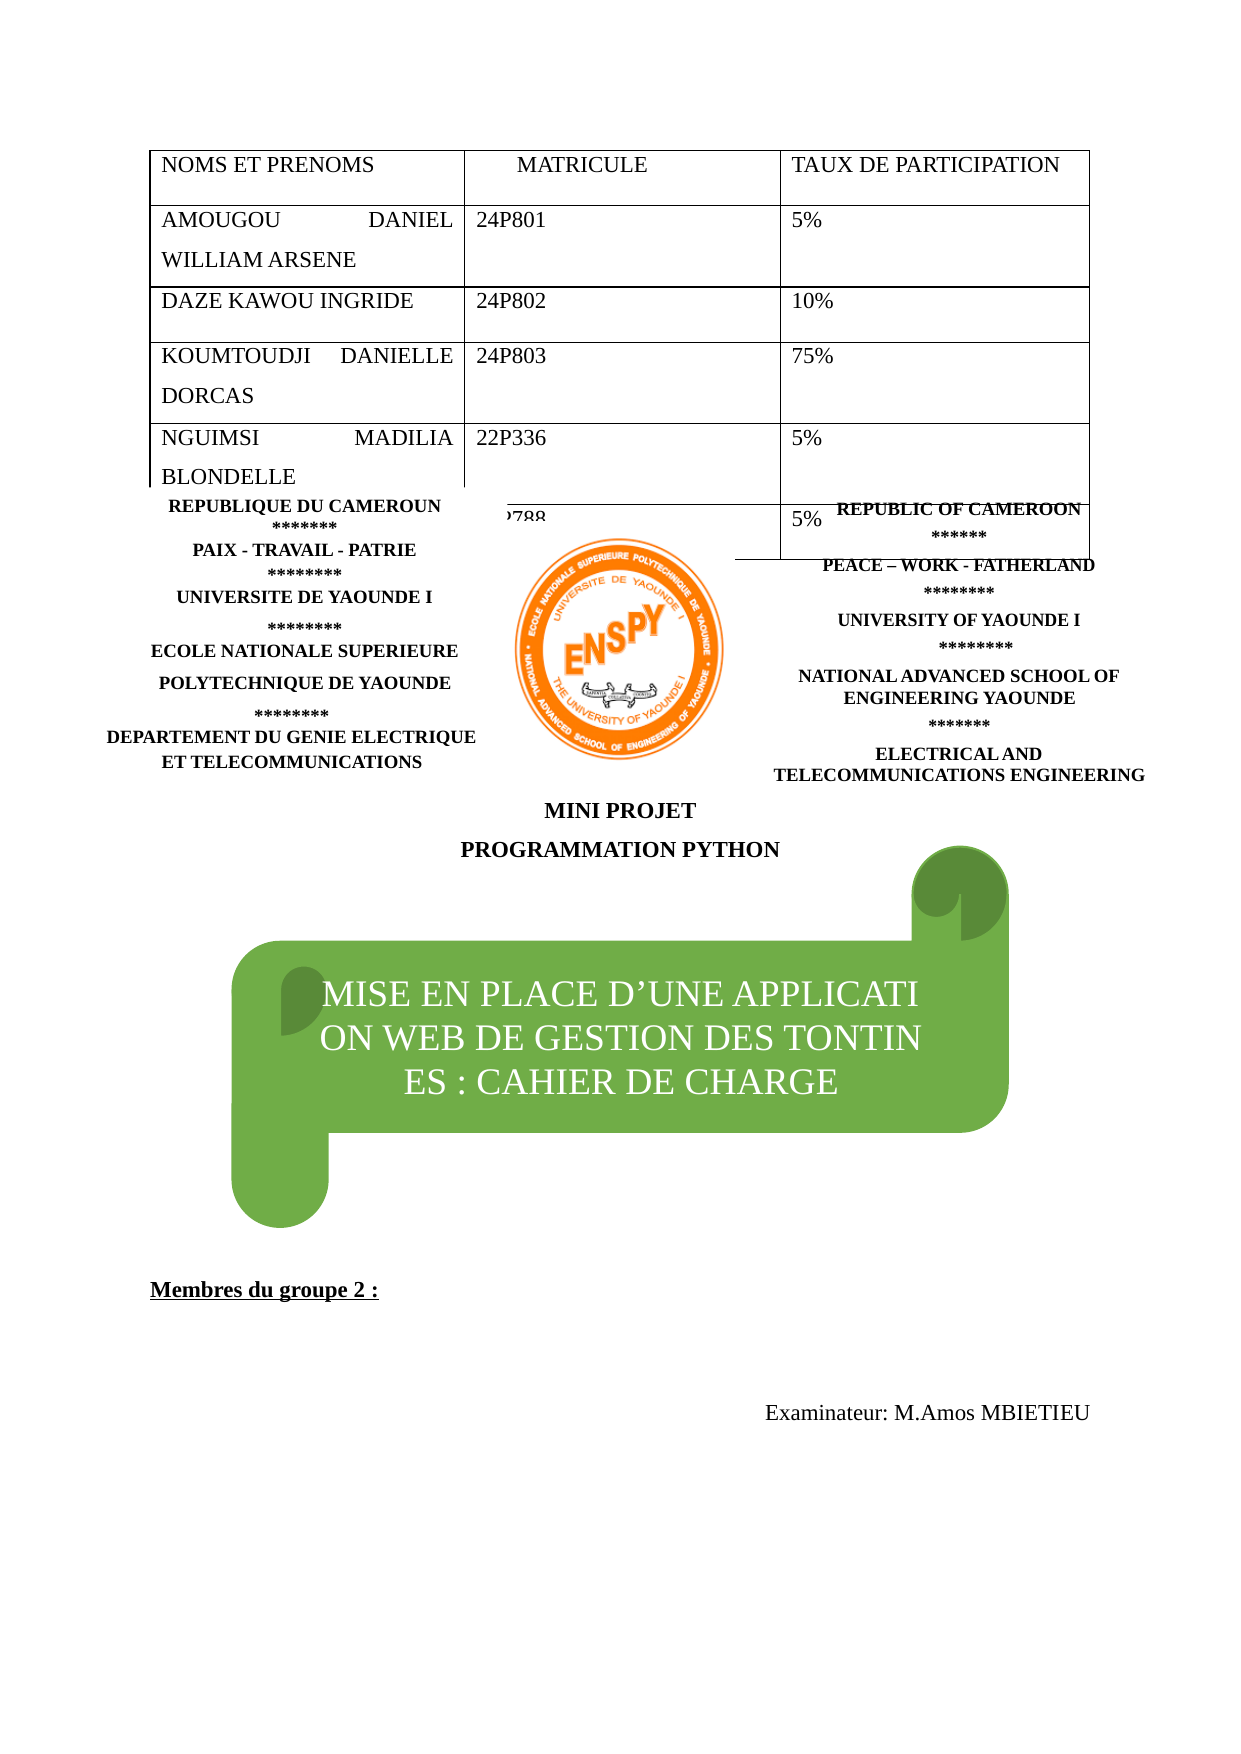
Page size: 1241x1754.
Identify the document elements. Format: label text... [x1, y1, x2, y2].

table_cell 5% [781, 206, 1089, 286]
table_cell AMOUGOU DANIEL WILLIAM ARSENE [151, 206, 464, 286]
table_cell NGUIMSI MADILIA BLONDELLE [151, 424, 464, 487]
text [150, 1399, 1090, 1583]
text PROGRAMMATION PYTHON [150, 836, 1090, 1182]
table_cell KOUMTOUDJI DANIELLE DORCAS [151, 343, 464, 423]
picture [505, 521, 735, 765]
table_cell 23P788 [508, 505, 780, 559]
table_cell 10% [781, 288, 1089, 342]
table_header NOMS ET PRENOMS [151, 151, 464, 205]
table_header MATRICULE [465, 151, 780, 205]
table_header TAUX DE PARTICIPATION [781, 151, 1089, 205]
table_cell 5% [781, 424, 1089, 504]
table_cell 24P803 [465, 343, 780, 423]
table_cell 24P801 [465, 206, 780, 286]
table_cell 22P336 [465, 424, 780, 504]
table_cell DAZE KAWOU INGRIDE [151, 288, 464, 342]
table_cell 24P802 [465, 288, 780, 342]
text MINI PROJET [150, 560, 1090, 823]
table_cell 5% [781, 505, 1089, 559]
table_cell 75% [781, 343, 1089, 423]
text Membres du groupe 2 : [150, 1276, 1090, 1384]
